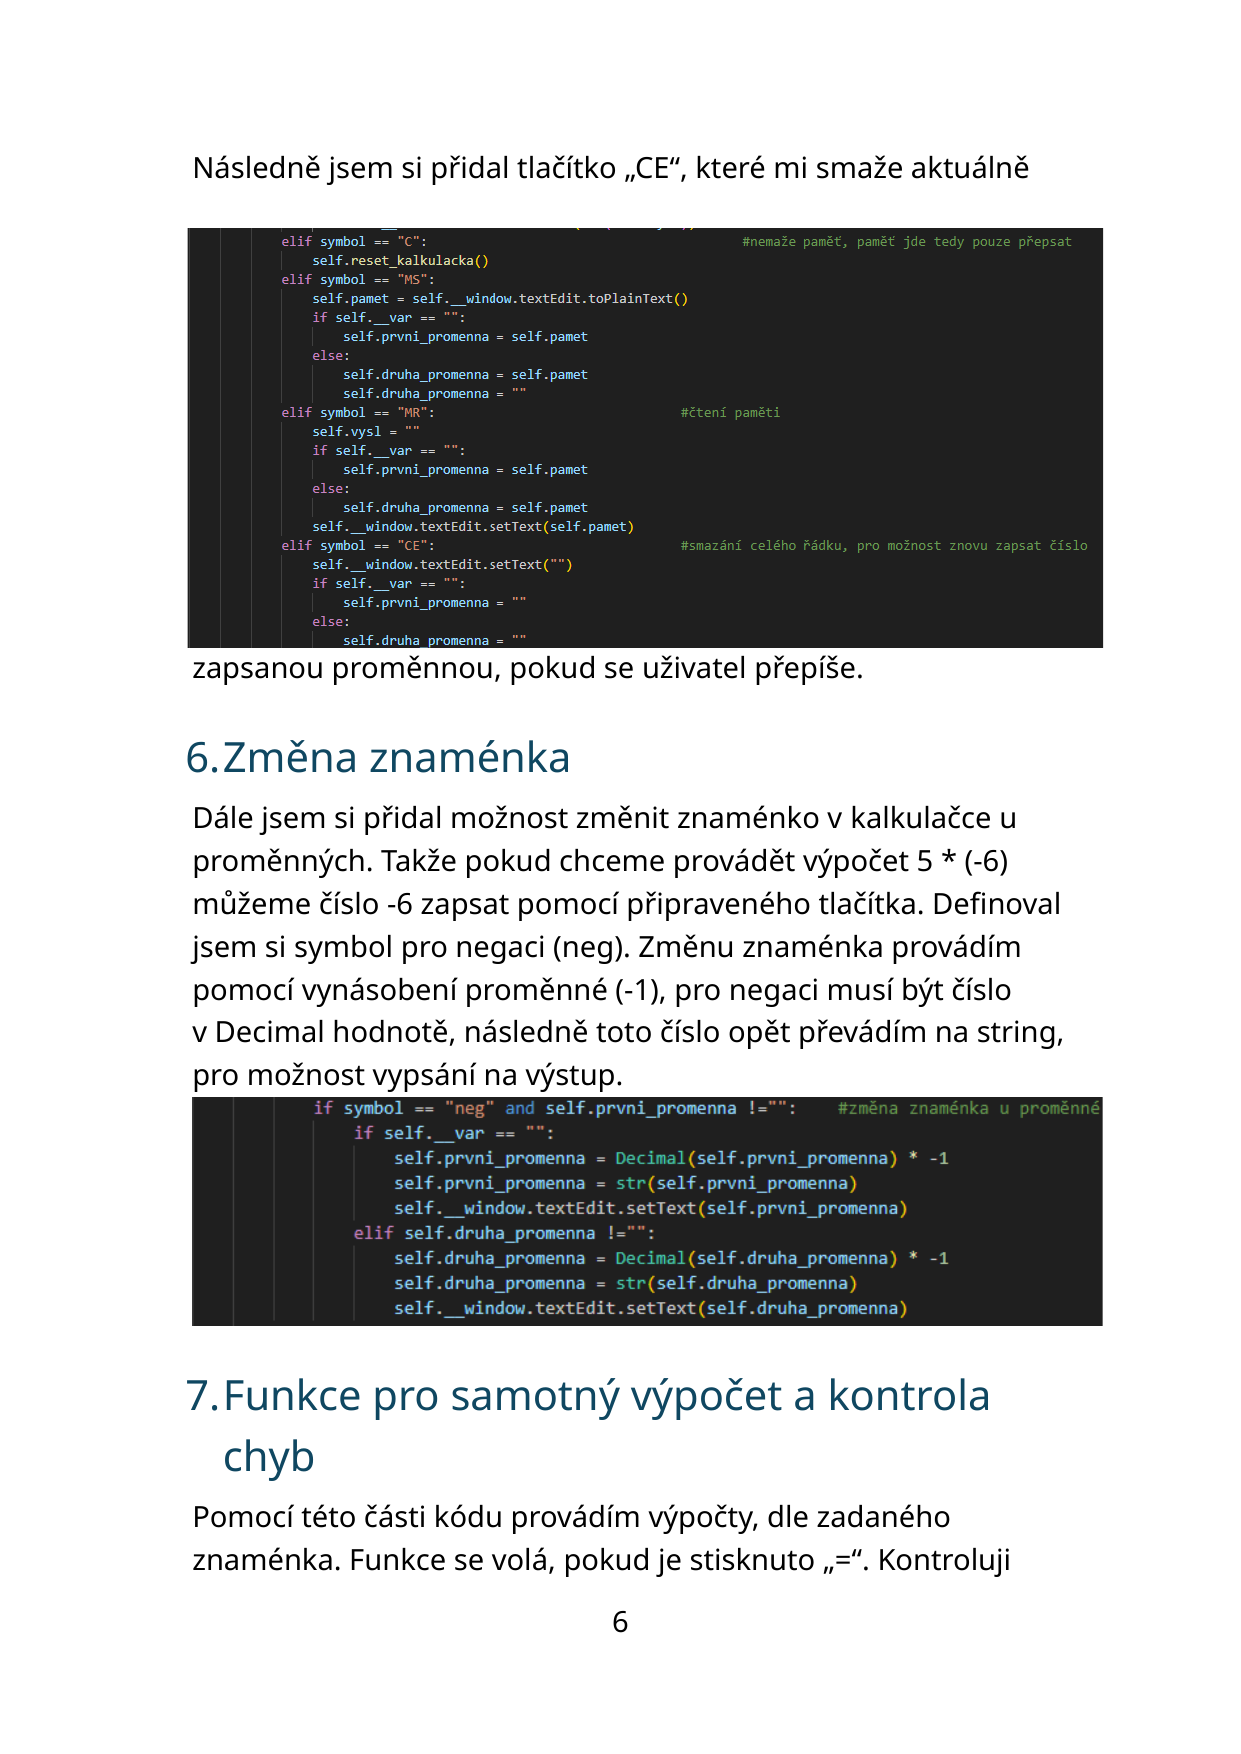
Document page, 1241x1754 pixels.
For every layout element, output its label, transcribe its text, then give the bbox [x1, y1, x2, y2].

subtitle Funkce pro samotný výpočet a kontrola chyb [185, 1366, 1093, 1484]
picture [187, 228, 1104, 648]
subtitle Změna znaménka [185, 728, 1093, 785]
picture [192, 1097, 1103, 1326]
text Následně jsem si přidal tlačítko „CE“, které mi smaže aktuálně zapsanou proměnnou, pokud se uživatel přepíše. [192, 148, 1093, 228]
text Dále jsem si přidal možnost změnit znaménko v kalkulačce u proměnných. Takže pokud chceme provádět výpočet 5 * (-6) můžeme číslo -6 zapsat pomocí připraveného tlačítka. Definoval jsem si symbol pro negaci (neg). Změnu znaménka provádím pomocí vynásobení proměnné (-1), pro negaci musí být číslo v Decimal hodnotě, následně toto číslo opět převádím na string, pro možnost vypsání na výstup. [192, 798, 1093, 1097]
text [192, 1497, 1093, 1579]
text Následně jsem si přidal tlačítko „CE“, které mi smaže aktuálně zapsanou proměnnou, pokud se uživatel přepíše. [192, 648, 1093, 687]
